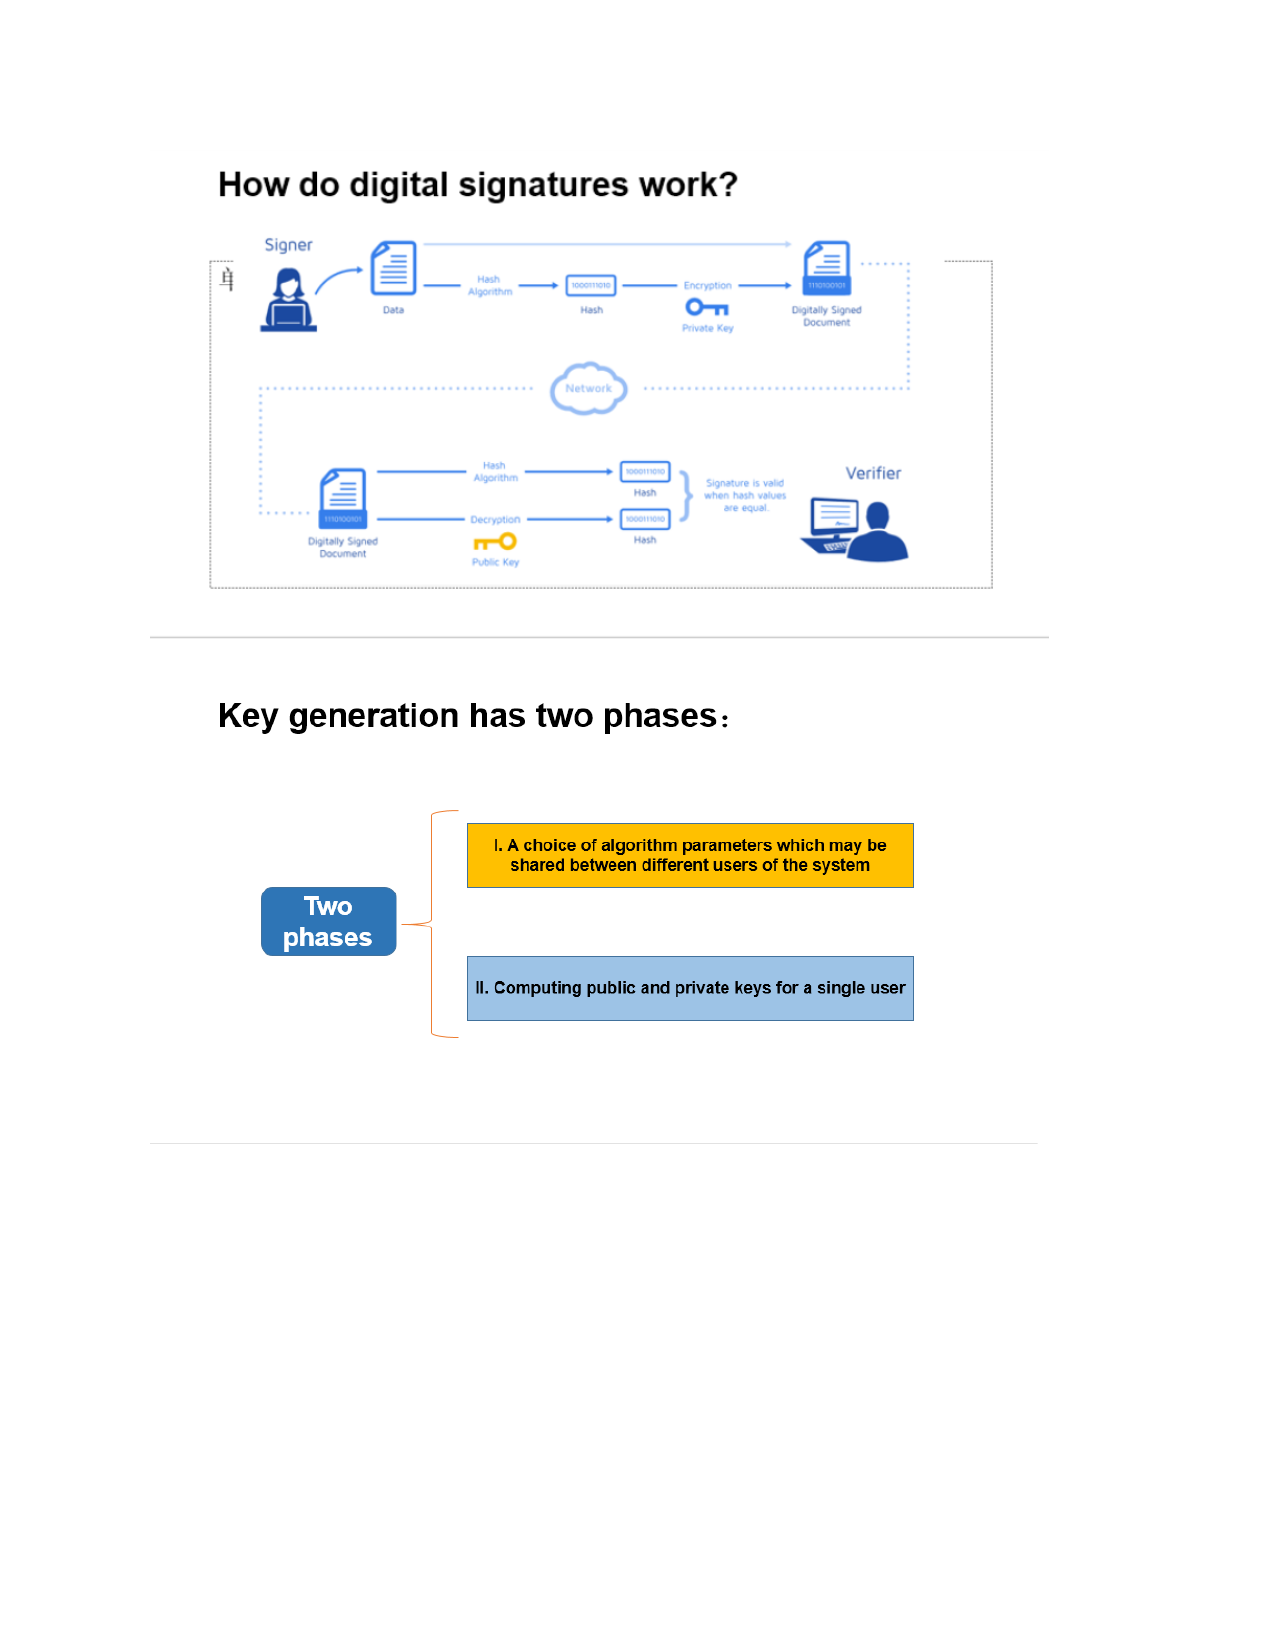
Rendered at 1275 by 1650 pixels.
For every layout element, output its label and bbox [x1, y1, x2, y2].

picture [150, 641, 1038, 1144]
picture [150, 150, 1049, 640]
